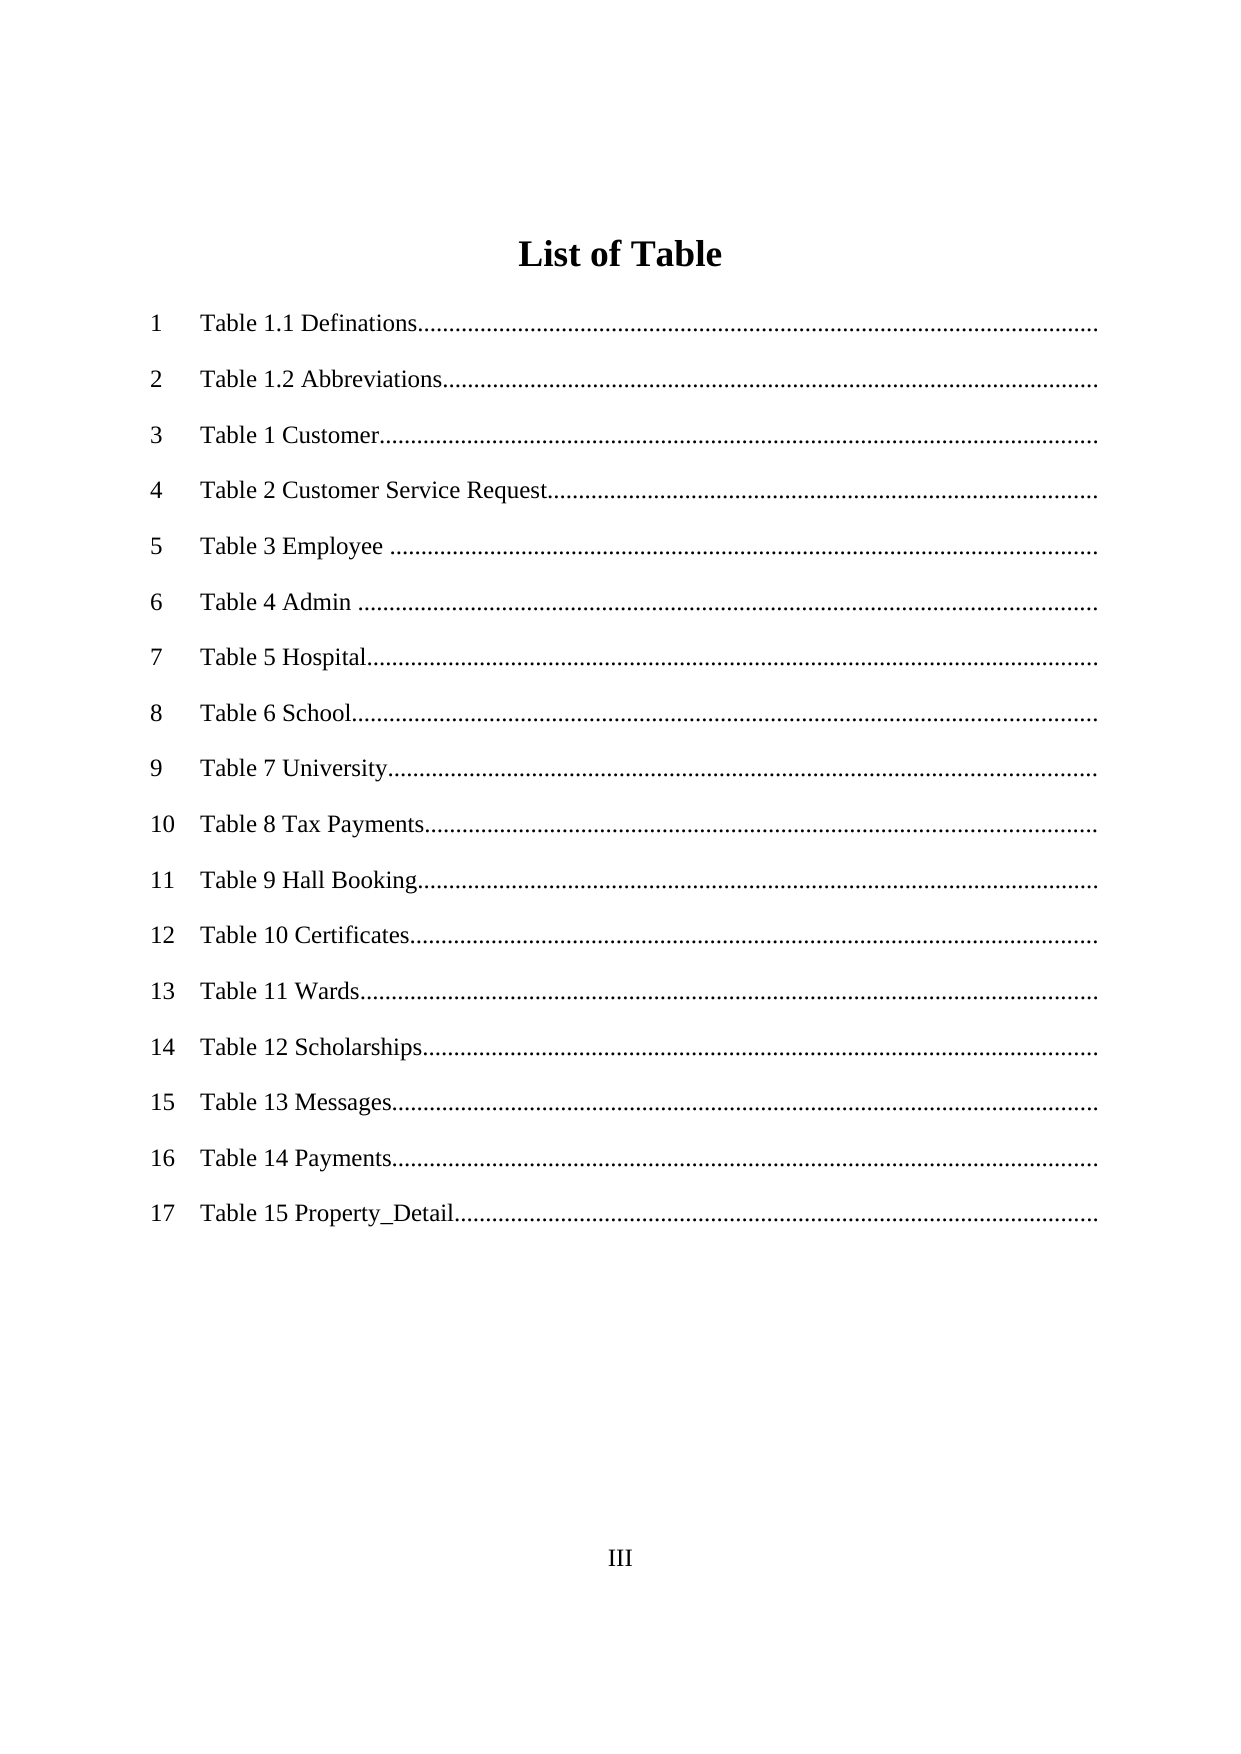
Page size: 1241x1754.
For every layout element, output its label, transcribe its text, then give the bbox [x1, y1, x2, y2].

text 10 Table 8 Tax Payments 49 [150, 809, 1090, 838]
text 13 Table 11 Wards 51 [150, 976, 1090, 1005]
text III [150, 1543, 1090, 1572]
text 14 Table 12 Scholarships 51 [150, 1032, 1090, 1060]
text List of Table [150, 231, 1090, 274]
text 5 Table 3 Employee 47 [150, 531, 1090, 560]
text 17 Table 15 Property_Detail 53 [150, 1198, 1090, 1227]
text 9 Table 7 University 49 [150, 753, 1090, 782]
text 6 Table 4 Admin 47 [150, 587, 1090, 615]
text 4 Table 2 Customer Service Request 46 [150, 475, 1090, 504]
text 2 Table 1.2 Abbreviations 20 [150, 364, 1090, 393]
text 8 Table 6 School 48 [150, 698, 1090, 727]
text 11 Table 9 Hall Booking 50 [150, 865, 1090, 893]
text 16 Table 14 Payments 52 [150, 1143, 1090, 1172]
text 7 Table 5 Hospital 48 [150, 642, 1090, 671]
text 12 Table 10 Certificates 50 [150, 920, 1090, 949]
text 15 Table 13 Messages 52 [150, 1087, 1090, 1116]
text 3 Table 1 Customer 46 [150, 420, 1090, 448]
text 1 Table 1.1 Definations 18 [150, 308, 1090, 337]
